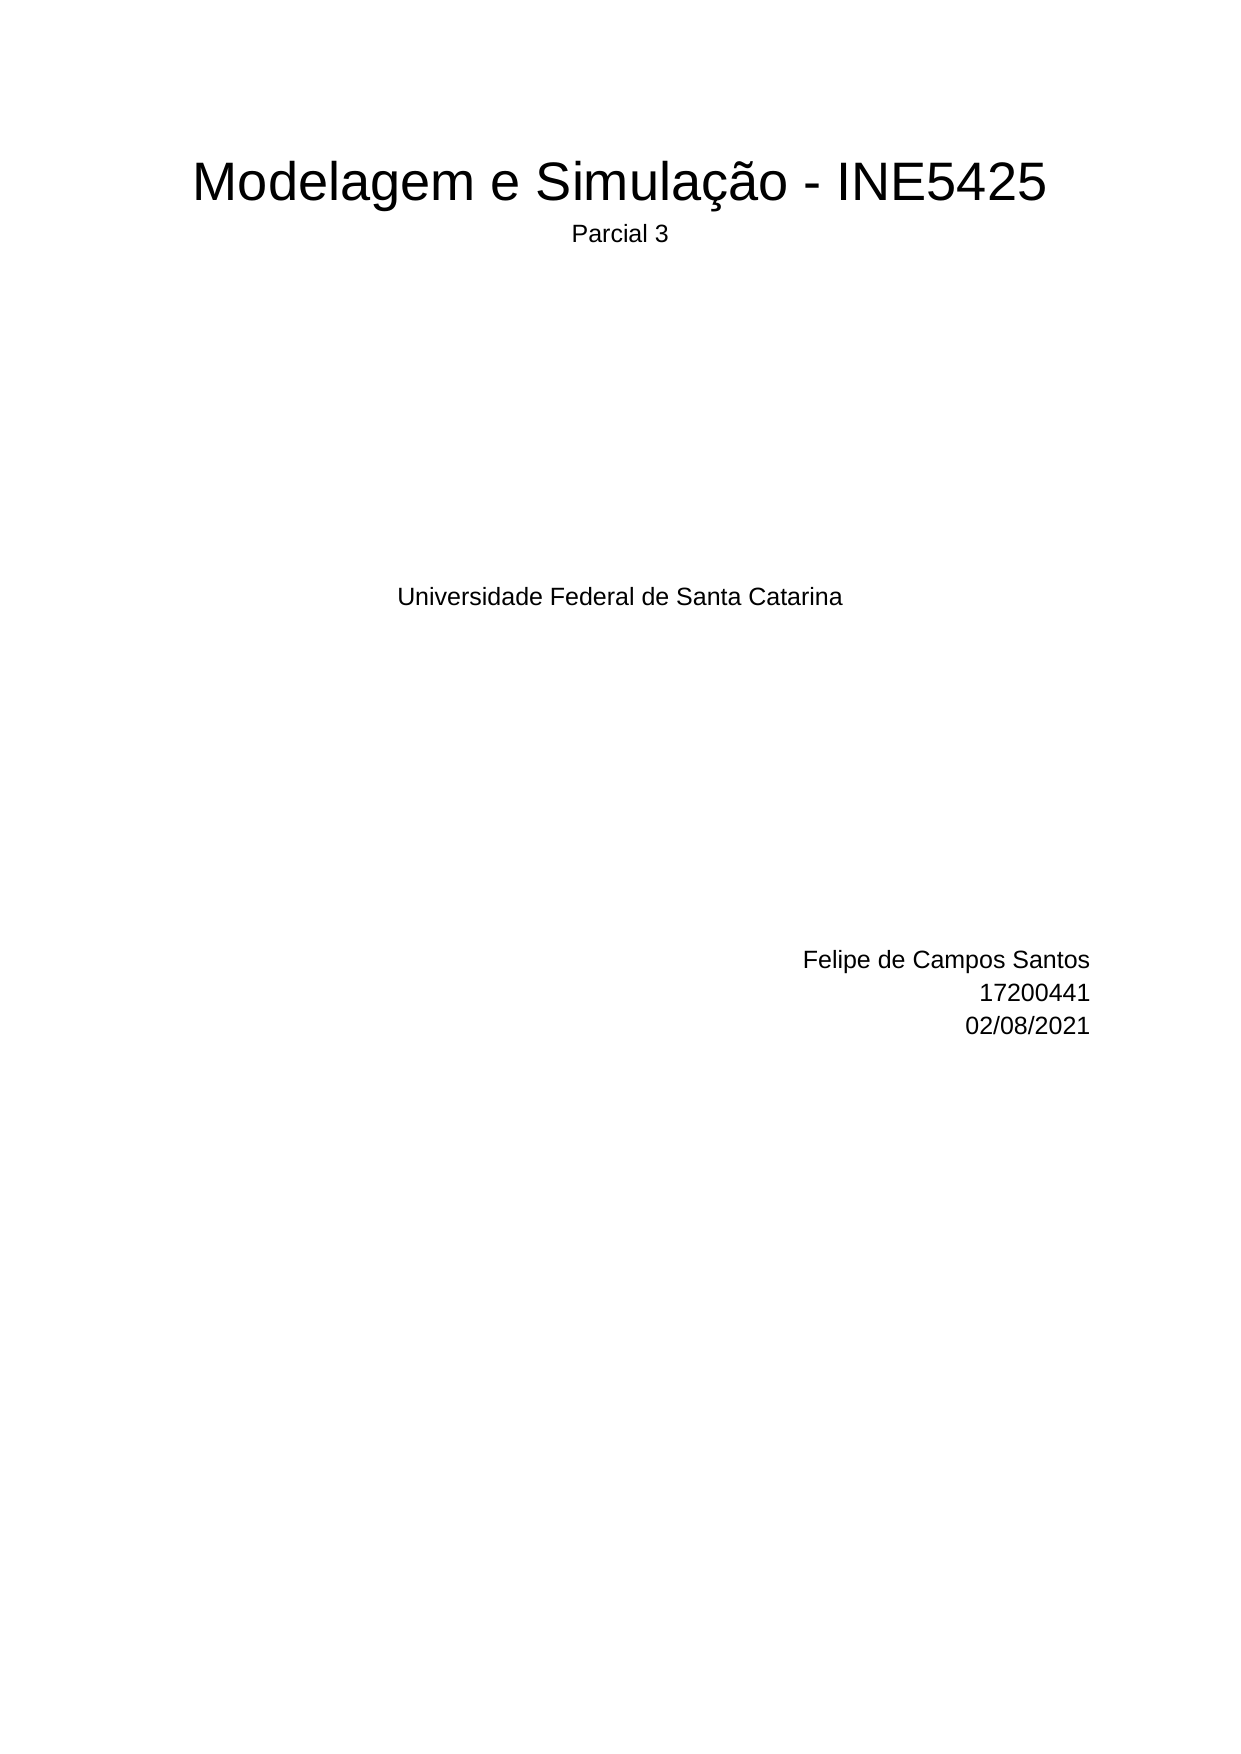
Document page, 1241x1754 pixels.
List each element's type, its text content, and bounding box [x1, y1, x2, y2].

text 02/08/2021 [150, 1011, 1090, 1040]
text Parcial 3 [150, 218, 1090, 247]
text 17200441 [150, 978, 1090, 1007]
text Universidade Federal de Santa Catarina [150, 582, 1090, 611]
title Modelagem e Simulação - INE5425 [150, 150, 1090, 212]
text Felipe de Campos Santos [150, 945, 1090, 974]
